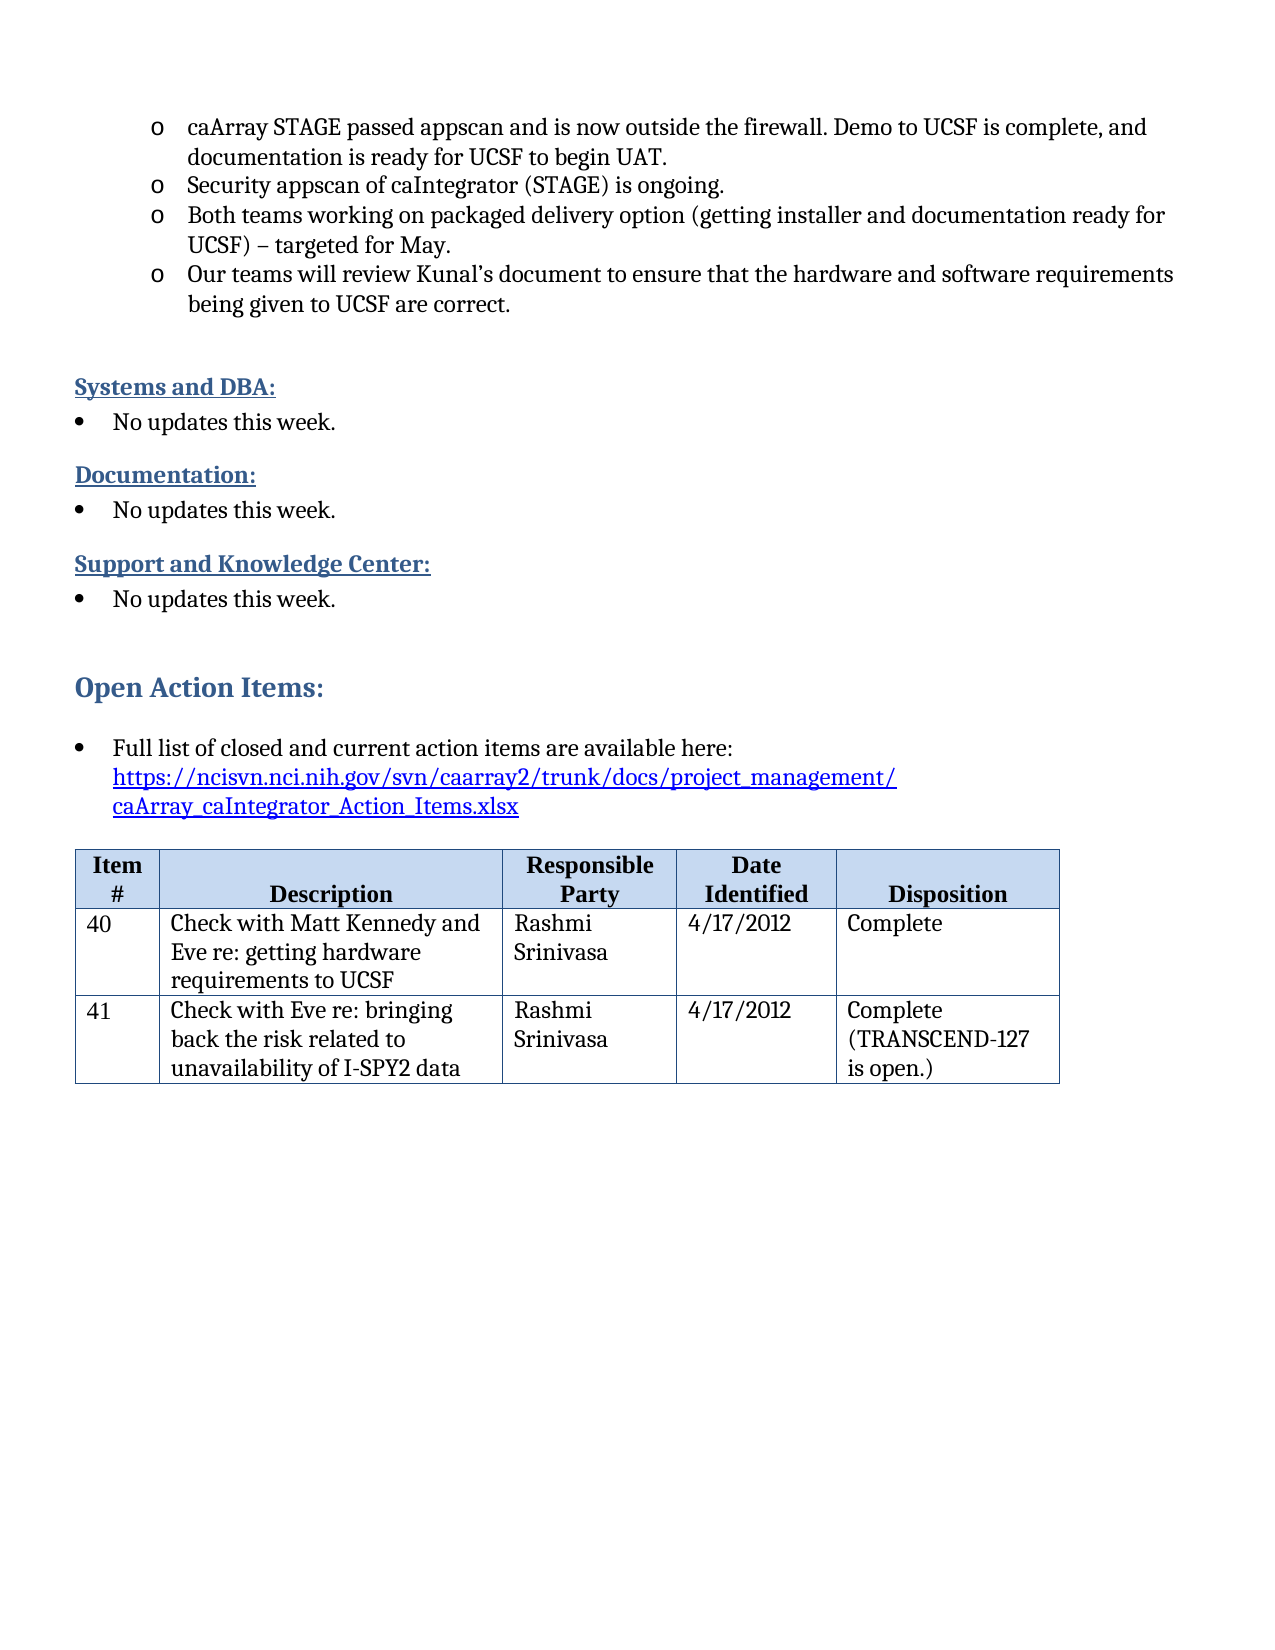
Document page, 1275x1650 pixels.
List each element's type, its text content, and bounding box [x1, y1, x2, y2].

subtitle Documentation: [75, 461, 1200, 490]
list No updates this week. [75, 407, 1200, 436]
list Our teams will review Kunal’s document to ensure that the hardware and software requirements being given to UCSF are correct. [150, 260, 1200, 319]
list No updates this week. [75, 496, 1200, 525]
table_cell 40 [76, 909, 159, 995]
table_cell Complete (TRANSCEND-127 is open.) [837, 996, 1059, 1082]
subtitle Support and Knowledge Center: [75, 550, 1200, 579]
table_header Responsible Party [503, 850, 676, 908]
list Full list of closed and current action items are available here: https://ncisvn.nci.nih.gov/svn/caarray2/trunk/docs/project_management/caArray_caIntegrator_Action_Items.xlsx [75, 734, 1200, 821]
list Both teams working on packaged delivery option (getting installer and documentation ready for UCSF) – targeted for May. [150, 201, 1200, 260]
table_cell Complete [837, 909, 1059, 995]
table_cell Rashmi Srinivasa [503, 909, 676, 995]
list caArray STAGE passed appscan and is now outside the firewall. Demo to UCSF is complete, and documentation is ready for UCSF to begin UAT. [150, 112, 1200, 171]
table_header Disposition [837, 850, 1059, 908]
subtitle Systems and DBA: [75, 372, 1200, 401]
subtitle Open Action Items: [75, 672, 1200, 705]
table_cell Check with Matt Kennedy and Eve re: getting hardware requirements to UCSF [160, 909, 502, 995]
table_header Description [160, 850, 502, 908]
table_cell Check with Eve re: bringing back the risk related to unavailability of I-SPY2 data [160, 996, 502, 1082]
table_cell 41 [76, 996, 159, 1082]
list Security appscan of caIntegrator (STAGE) is ongoing. [150, 171, 1200, 201]
table_header Date Identified [677, 850, 836, 908]
table_header Item # [76, 850, 159, 908]
table_cell Rashmi Srinivasa [503, 996, 676, 1082]
table_cell 4/17/2012 [677, 996, 836, 1082]
list No updates this week. [75, 585, 1200, 614]
table_cell 4/17/2012 [677, 909, 836, 995]
